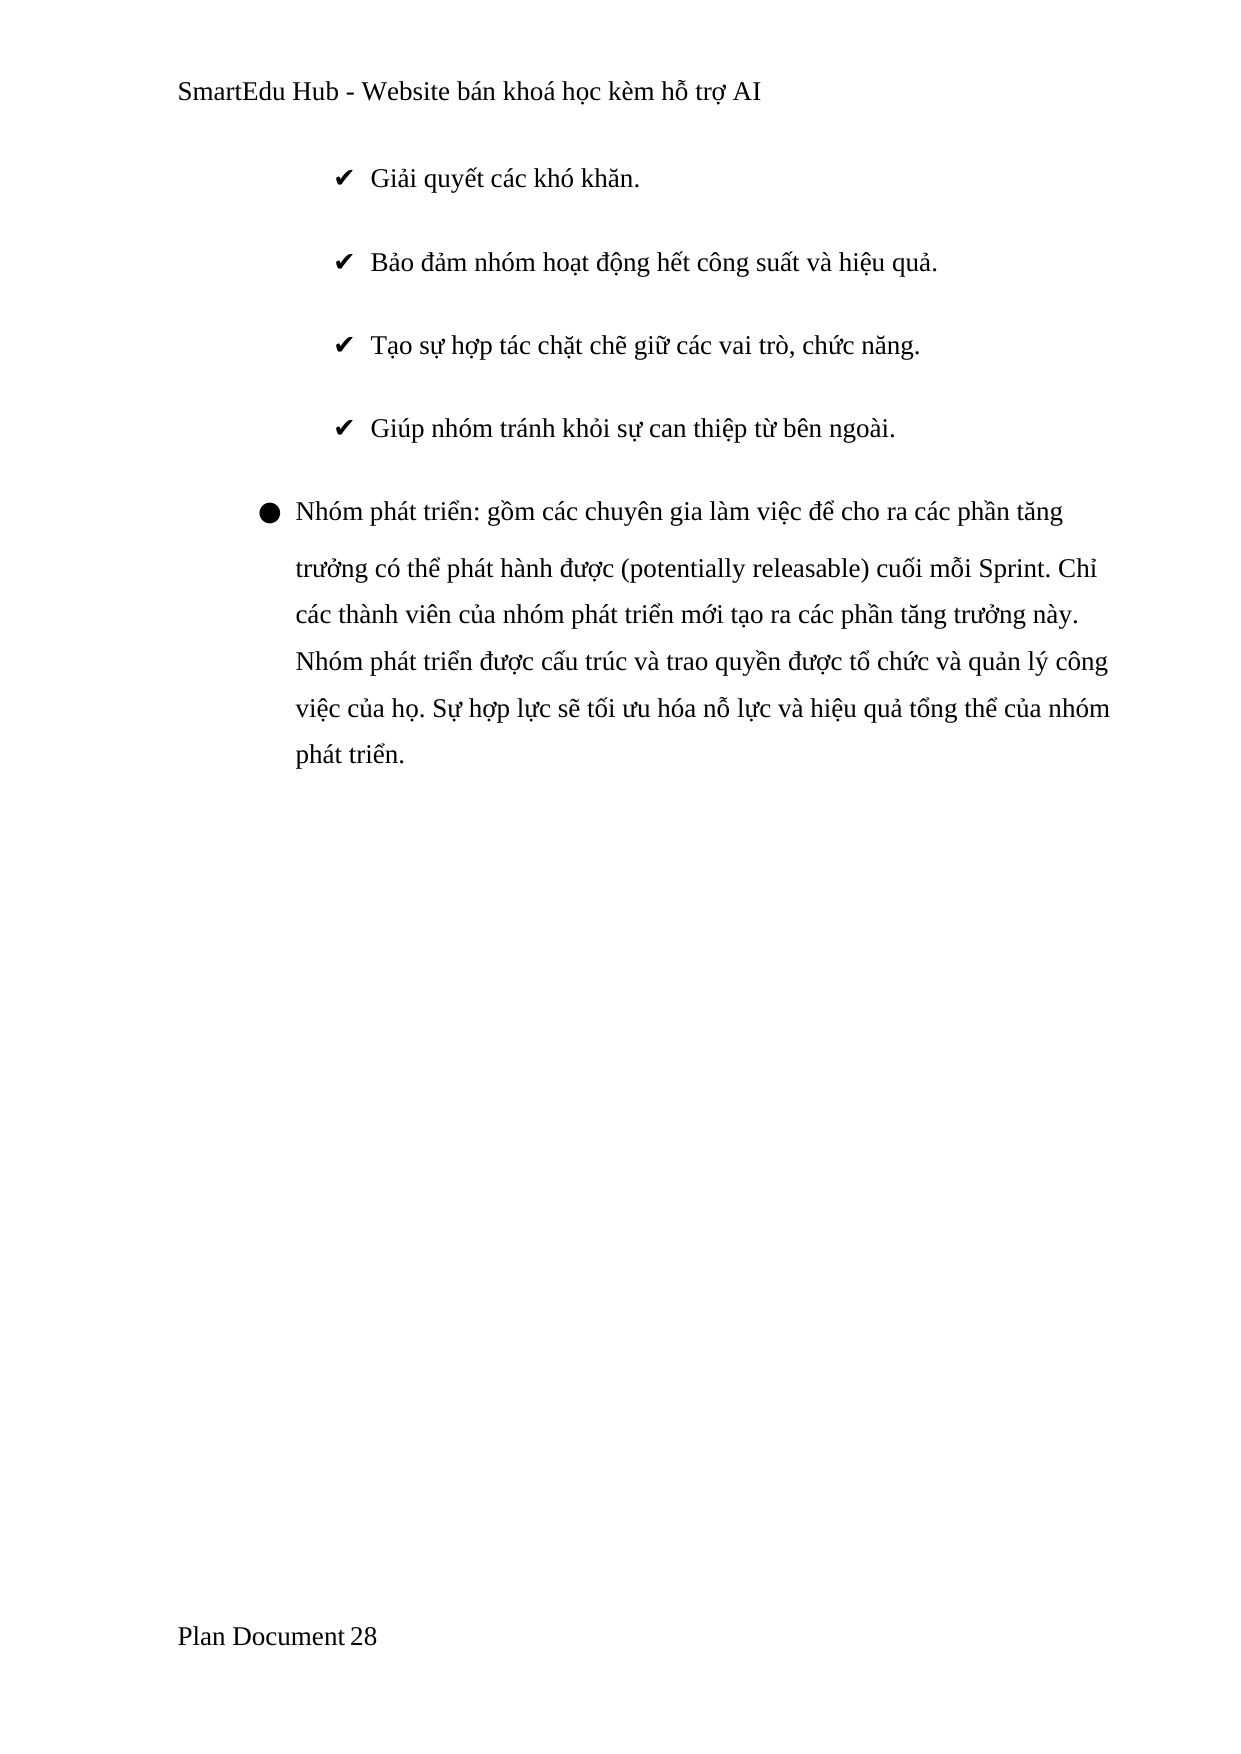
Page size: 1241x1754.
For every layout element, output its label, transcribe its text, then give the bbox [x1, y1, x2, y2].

list Bảo đảm nhóm hoạt động hết công suất và hiệu quả. [333, 231, 1122, 286]
list Giải quyết các khó khăn. [333, 148, 1122, 203]
list Tạo sự hợp tác chặt chẽ giữ các vai trò, chức năng. [333, 314, 1122, 370]
list Giúp nhóm tránh khỏi sự can thiệp từ bên ngoài. [333, 397, 1122, 453]
list Nhóm phát triển: gồm các chuyên gia làm việc để cho ra các phần tăng trưởng có thể phát hành được (potentially releasable) cuối mỗi Sprint. Chỉ các thành viên của nhóm phát triển mới tạo ra các phần tăng trưởng này. Nhóm phát triển được cấu trúc và trao quyền được tổ chức và quản lý công việc của họ. Sự hợp lực sẽ tối ưu hóa nỗ lực và hiệu quả tổng thể của nhóm phát triển. [258, 481, 1122, 769]
